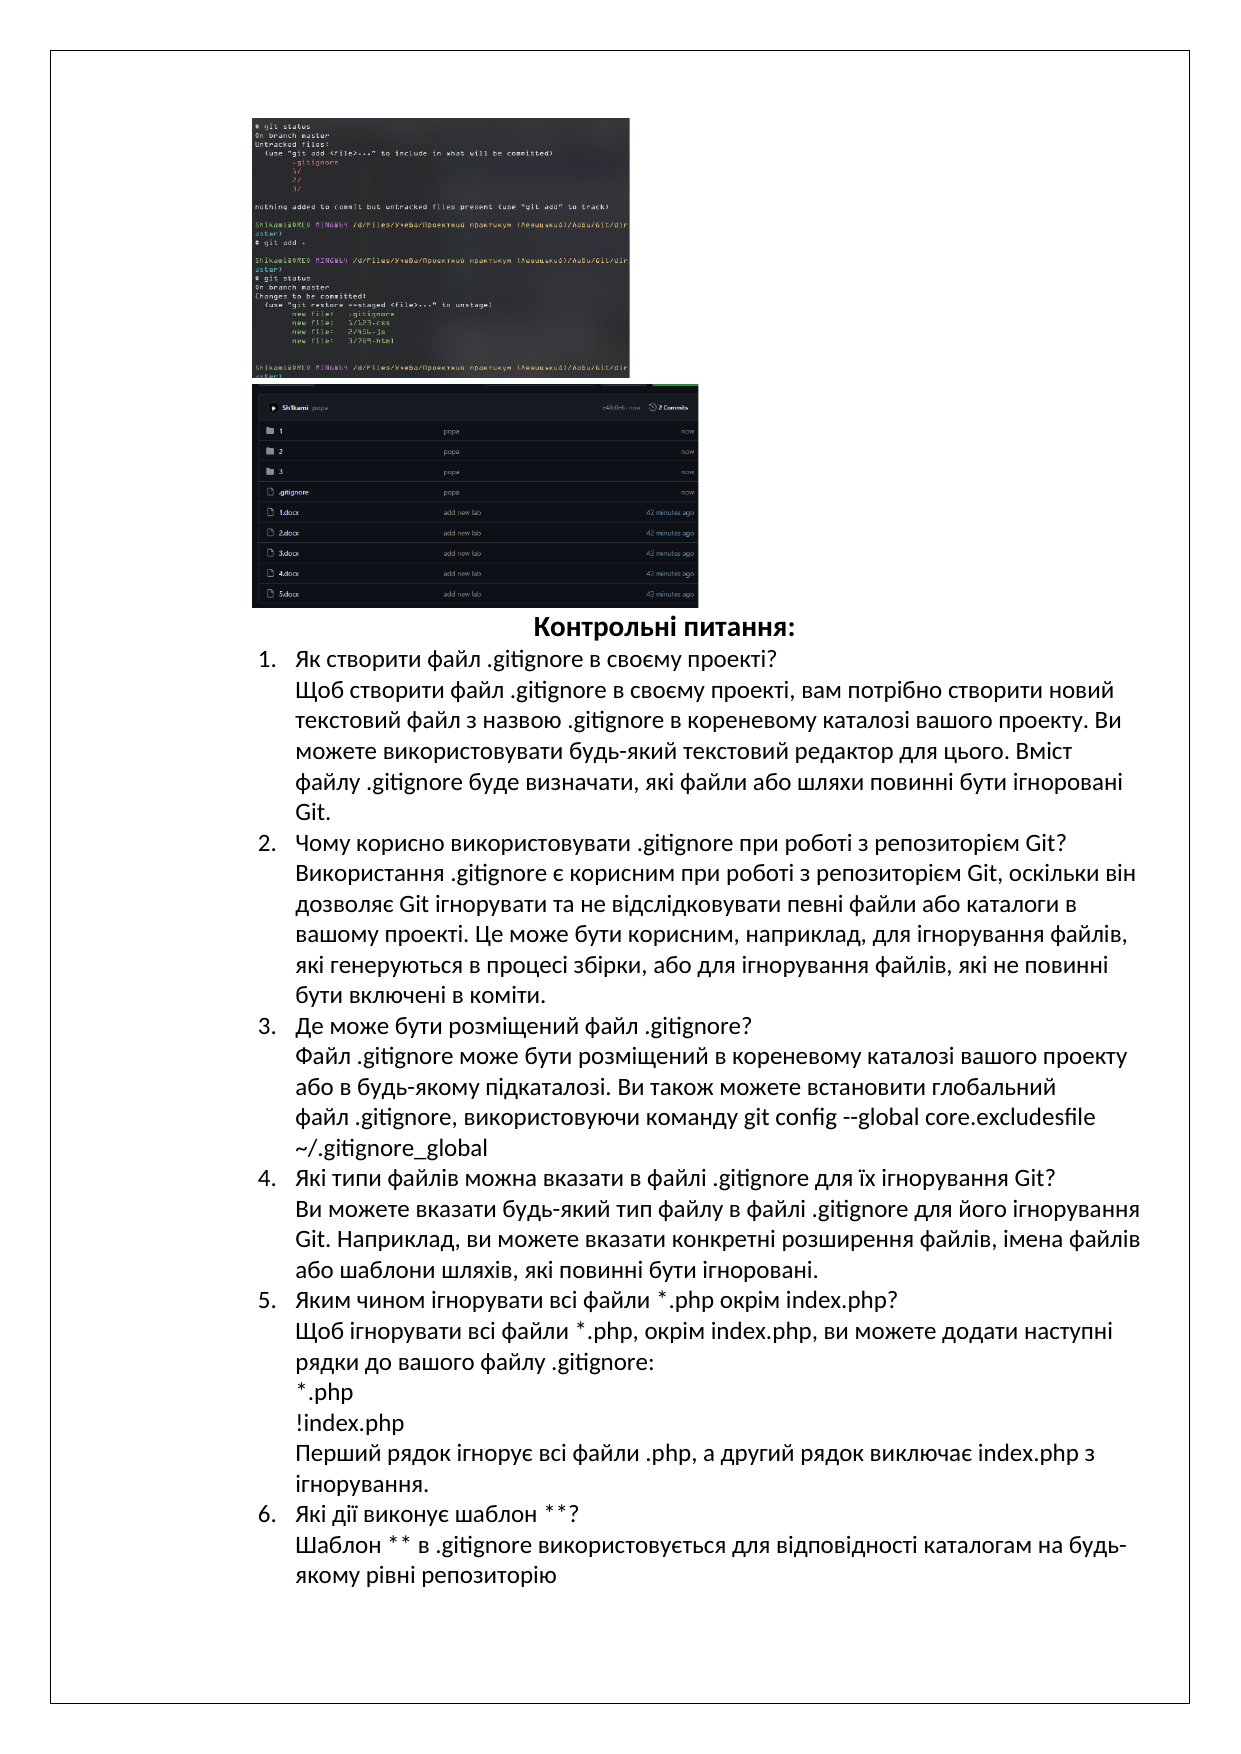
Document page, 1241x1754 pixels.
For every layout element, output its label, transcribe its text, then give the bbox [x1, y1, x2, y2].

picture [252, 384, 699, 608]
list Які дії виконує шаблон **? Шаблон ** в .gitignore використовується для відповідності каталогам на будь-якому рівні репозиторію [258, 1498, 1152, 1590]
list Яким чином ігнорувати всі файли *.php окрім index.php? Щоб ігнорувати всі файли *.php, окрім index.php, ви можете додати наступні рядки до вашого файлу .gitignore: *.php !index.php Перший рядок ігнорує всі файли .php, а другий рядок виключає index.php з ігнорування. [258, 1284, 1152, 1498]
list Чому корисно використовувати .gitignore при роботі з репозиторієм Git? Використання .gitignore є корисним при роботі з репозиторієм Git, оскільки він дозволяє Git ігнорувати та не відслідковувати певні файли або каталоги в вашому проекті. Це може бути корисним, наприклад, для ігнорування файлів, які генеруються в процесі збірки, або для ігнорування файлів, які не повинні бути включені в коміти. [258, 827, 1152, 1010]
list Як створити файл .gitignore в своєму проекті? Щоб створити файл .gitignore в своєму проекті, вам потрібно створити новий текстовий файл з назвою .gitignore в кореневому каталозі вашого проекту. Ви можете використовувати будь-який текстовий редактор для цього. Вміст файлу .gitignore буде визначати, які файли або шляхи повинні бути ігноровані Git. [258, 644, 1152, 827]
list Де може бути розміщений файл .gitignore? Файл .gitignore може бути розміщений в кореневому каталозі вашого проекту або в будь-якому підкаталозі. Ви також можете встановити глобальний файл .gitignore, використовуючи команду git config --global core.excludesfile ~/.gitignore_global [258, 1010, 1152, 1162]
list Які типи файлів можна вказати в файлі .gitignore для їх ігнорування Git? Ви можете вказати будь-який тип файлу в файлі .gitignore для його ігнорування Git. Наприклад, ви можете вказати конкретні розширення файлів, імена файлів або шаблони шляхів, які повинні бути ігноровані. [258, 1162, 1152, 1284]
picture [252, 118, 630, 378]
list Контрольні питання: [177, 608, 1152, 644]
